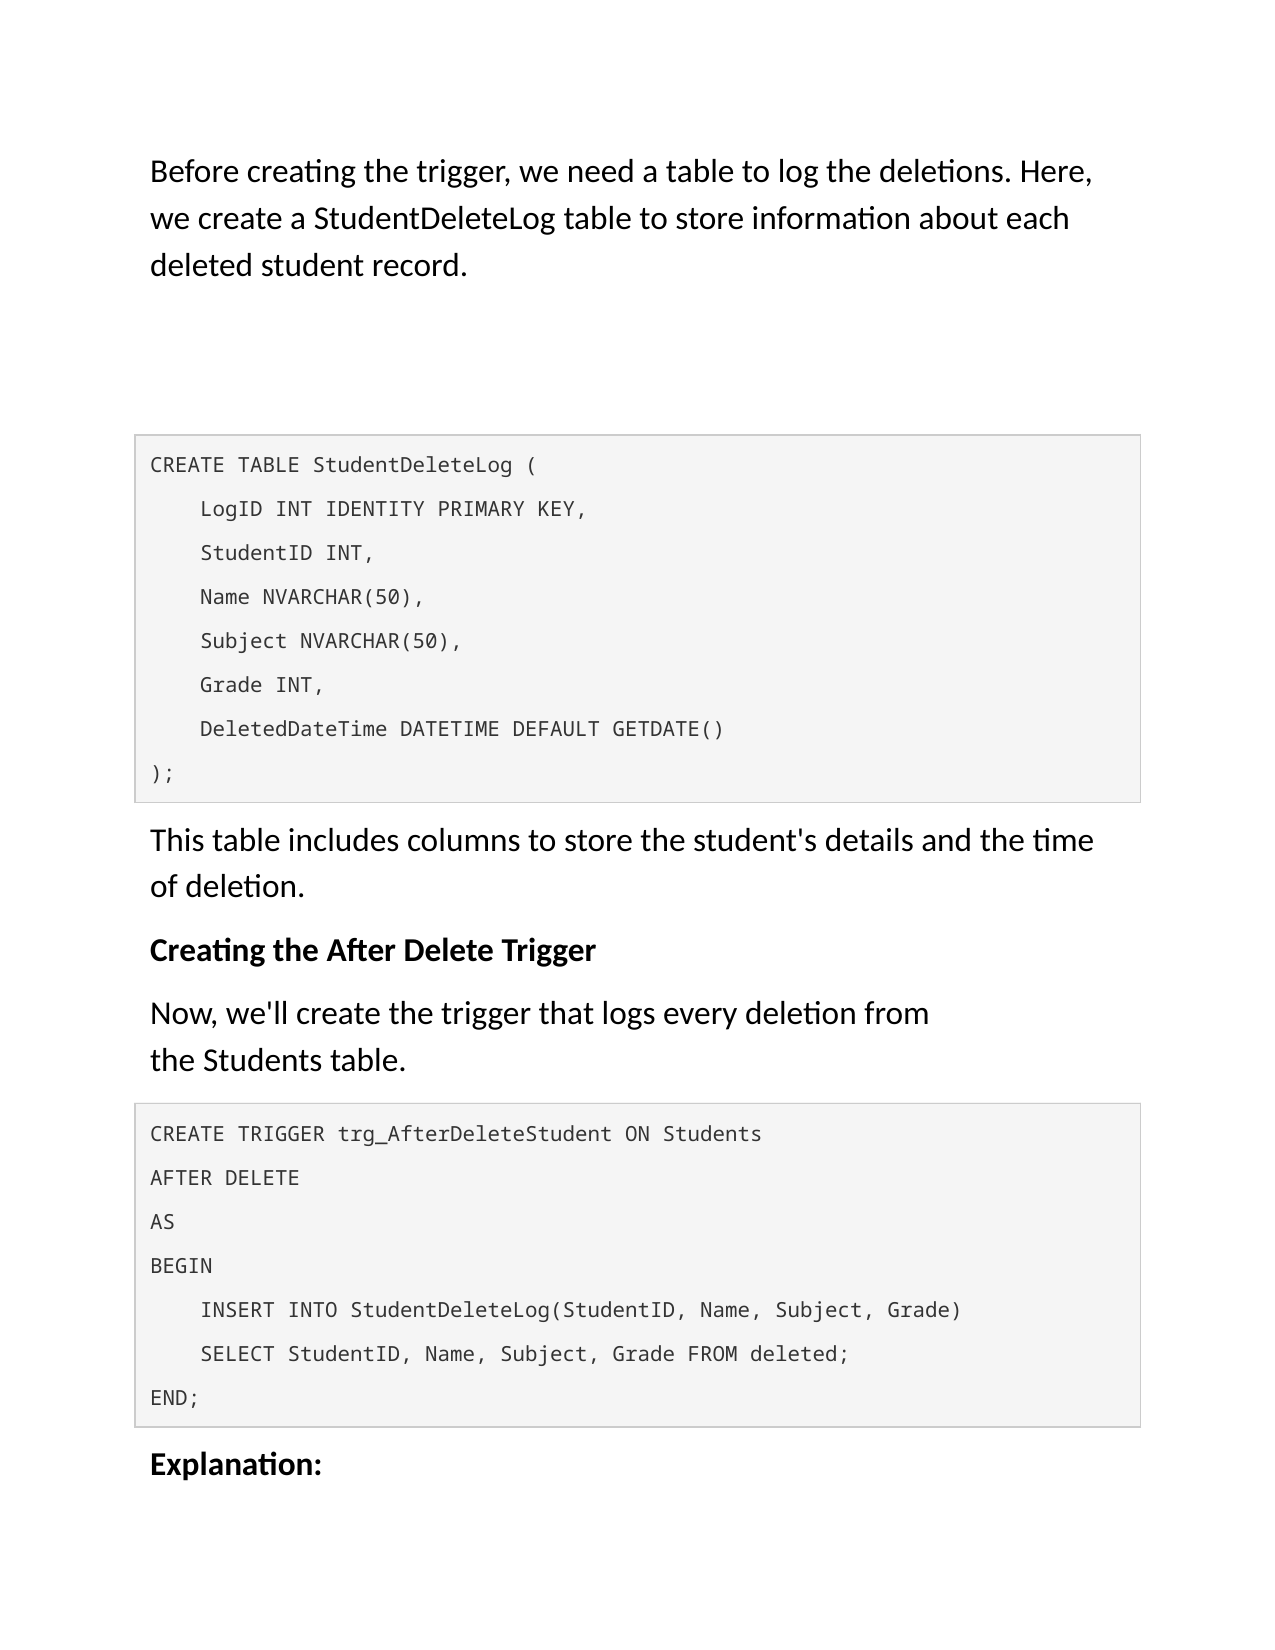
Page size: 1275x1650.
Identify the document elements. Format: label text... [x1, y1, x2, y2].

text AS [136, 1191, 1140, 1235]
text END; [136, 1367, 1140, 1426]
text Subject NVARCHAR(50), [136, 610, 1140, 654]
text Now, we'll create the trigger that logs every deletion from the Students table. [150, 992, 1125, 1080]
text SELECT StudentID, Name, Subject, Grade FROM deleted; [136, 1323, 1140, 1367]
text StudentID INT, [136, 522, 1140, 566]
text DeletedDateTime DATETIME DEFAULT GETDATE() [136, 698, 1140, 742]
text Before creating the trigger, we need a table to log the deletions. Here, we create a StudentDeleteLog table to store information about each deleted student record. [150, 150, 1125, 284]
text Creating the After Delete Trigger [150, 929, 1125, 969]
text AFTER DELETE [136, 1147, 1140, 1191]
text Grade INT, [136, 654, 1140, 698]
text Explanation: [150, 1443, 1125, 1484]
text ); [136, 742, 1140, 802]
text CREATE TABLE StudentDeleteLog ( [136, 436, 1140, 478]
text Name NVARCHAR(50), [136, 566, 1140, 610]
text LogID INT IDENTITY PRIMARY KEY, [136, 478, 1140, 522]
text INSERT INTO StudentDeleteLog(StudentID, Name, Subject, Grade) [136, 1279, 1140, 1323]
text BEGIN [136, 1235, 1140, 1279]
text This table includes columns to store the student's details and the time of deletion. [150, 819, 1125, 906]
text CREATE TRIGGER trg_AfterDeleteStudent ON Students [136, 1104, 1140, 1147]
